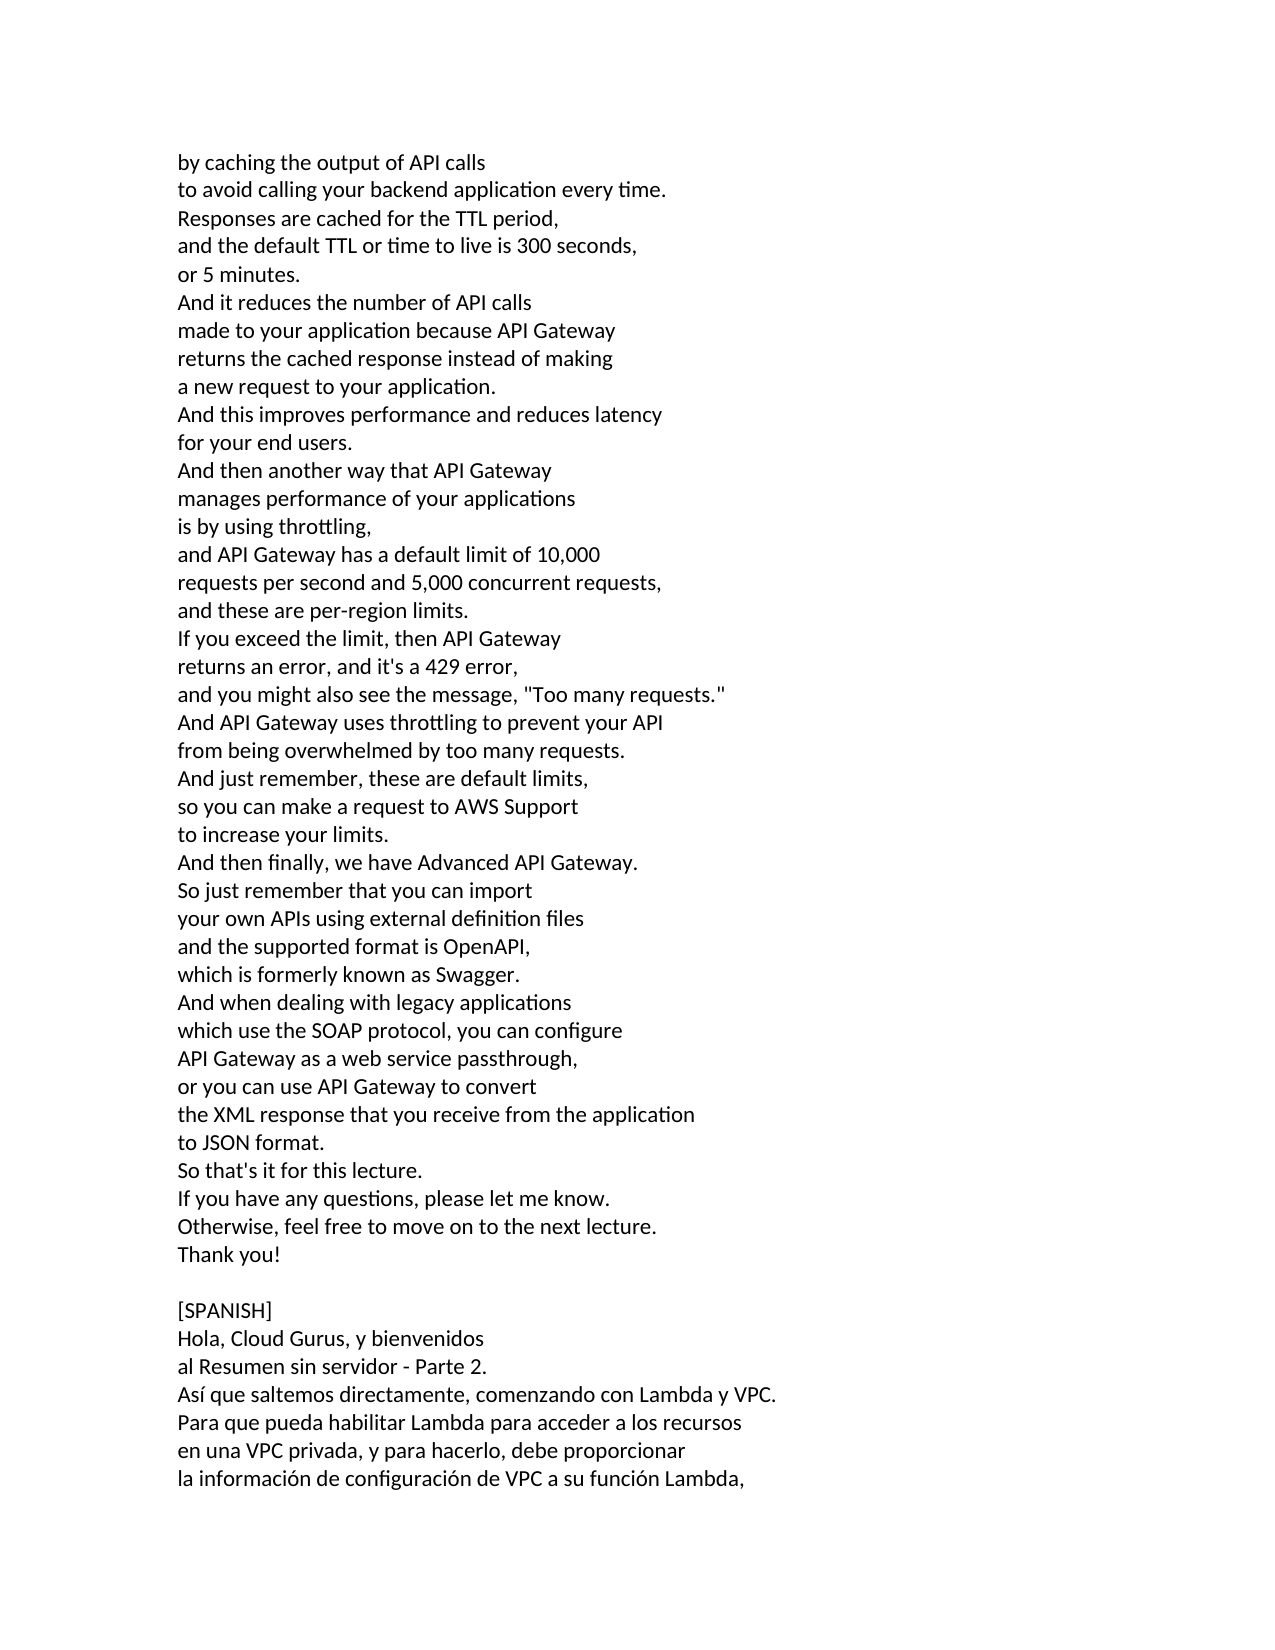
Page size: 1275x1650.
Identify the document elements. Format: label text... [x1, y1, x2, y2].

text And it reduces the number of API calls [177, 288, 1098, 316]
text by caching the output of API calls [177, 148, 1098, 176]
text If you exceed the limit, then API Gateway [177, 624, 1098, 652]
text and you might also see the message, "Too many requests." [177, 680, 1098, 708]
text Thank you! [177, 1240, 1098, 1296]
text to avoid calling your backend application every time. [177, 176, 1098, 204]
text is by using throttling, [177, 512, 1098, 540]
text and API Gateway has a default limit of 10,000 [177, 540, 1098, 568]
text which is formerly known as Swagger. [177, 960, 1098, 988]
text for your end users. [177, 428, 1098, 456]
text If you have any questions, please let me know. [177, 1184, 1098, 1212]
text a new request to your application. [177, 372, 1098, 400]
text So just remember that you can import [177, 876, 1098, 904]
text manages performance of your applications [177, 484, 1098, 512]
text And when dealing with legacy applications [177, 988, 1098, 1016]
text returns the cached response instead of making [177, 344, 1098, 372]
text And then finally, we have Advanced API Gateway. [177, 848, 1098, 876]
text which use the SOAP protocol, you can configure [177, 1016, 1098, 1044]
text returns an error, and it's a 429 error, [177, 652, 1098, 680]
text And API Gateway uses throttling to prevent your API [177, 708, 1098, 736]
text or you can use API Gateway to convert [177, 1072, 1098, 1100]
text or 5 minutes. [177, 260, 1098, 288]
text en una VPC privada, y para hacerlo, debe proporcionar [177, 1437, 1098, 1464]
text al Resumen sin servidor - Parte 2. [177, 1352, 1098, 1381]
text and the default TTL or time to live is 300 seconds, [177, 232, 1098, 260]
text made to your application because API Gateway [177, 316, 1098, 344]
text Para que pueda habilitar Lambda para acceder a los recursos [177, 1408, 1098, 1437]
text And just remember, these are default limits, [177, 764, 1098, 792]
text API Gateway as a web service passthrough, [177, 1044, 1098, 1072]
text [SPANISH] [177, 1296, 1098, 1324]
text and these are per-region limits. [177, 596, 1098, 624]
text to JSON format. [177, 1128, 1098, 1156]
text And then another way that API Gateway [177, 456, 1098, 484]
text Otherwise, feel free to move on to the next lecture. [177, 1212, 1098, 1240]
text so you can make a request to AWS Support [177, 792, 1098, 820]
text la información de configuración de VPC a su función Lambda, [177, 1464, 1098, 1493]
text And this improves performance and reduces latency [177, 400, 1098, 428]
text the XML response that you receive from the application [177, 1100, 1098, 1128]
text to increase your limits. [177, 820, 1098, 848]
text your own APIs using external definition files [177, 904, 1098, 932]
text Así que saltemos directamente, comenzando con Lambda y VPC. [177, 1381, 1098, 1408]
text requests per second and 5,000 concurrent requests, [177, 568, 1098, 596]
text Hola, Cloud Gurus, y bienvenidos [177, 1324, 1098, 1352]
text So that's it for this lecture. [177, 1156, 1098, 1184]
text from being overwhelmed by too many requests. [177, 736, 1098, 764]
text and the supported format is OpenAPI, [177, 932, 1098, 960]
text Responses are cached for the TTL period, [177, 204, 1098, 232]
